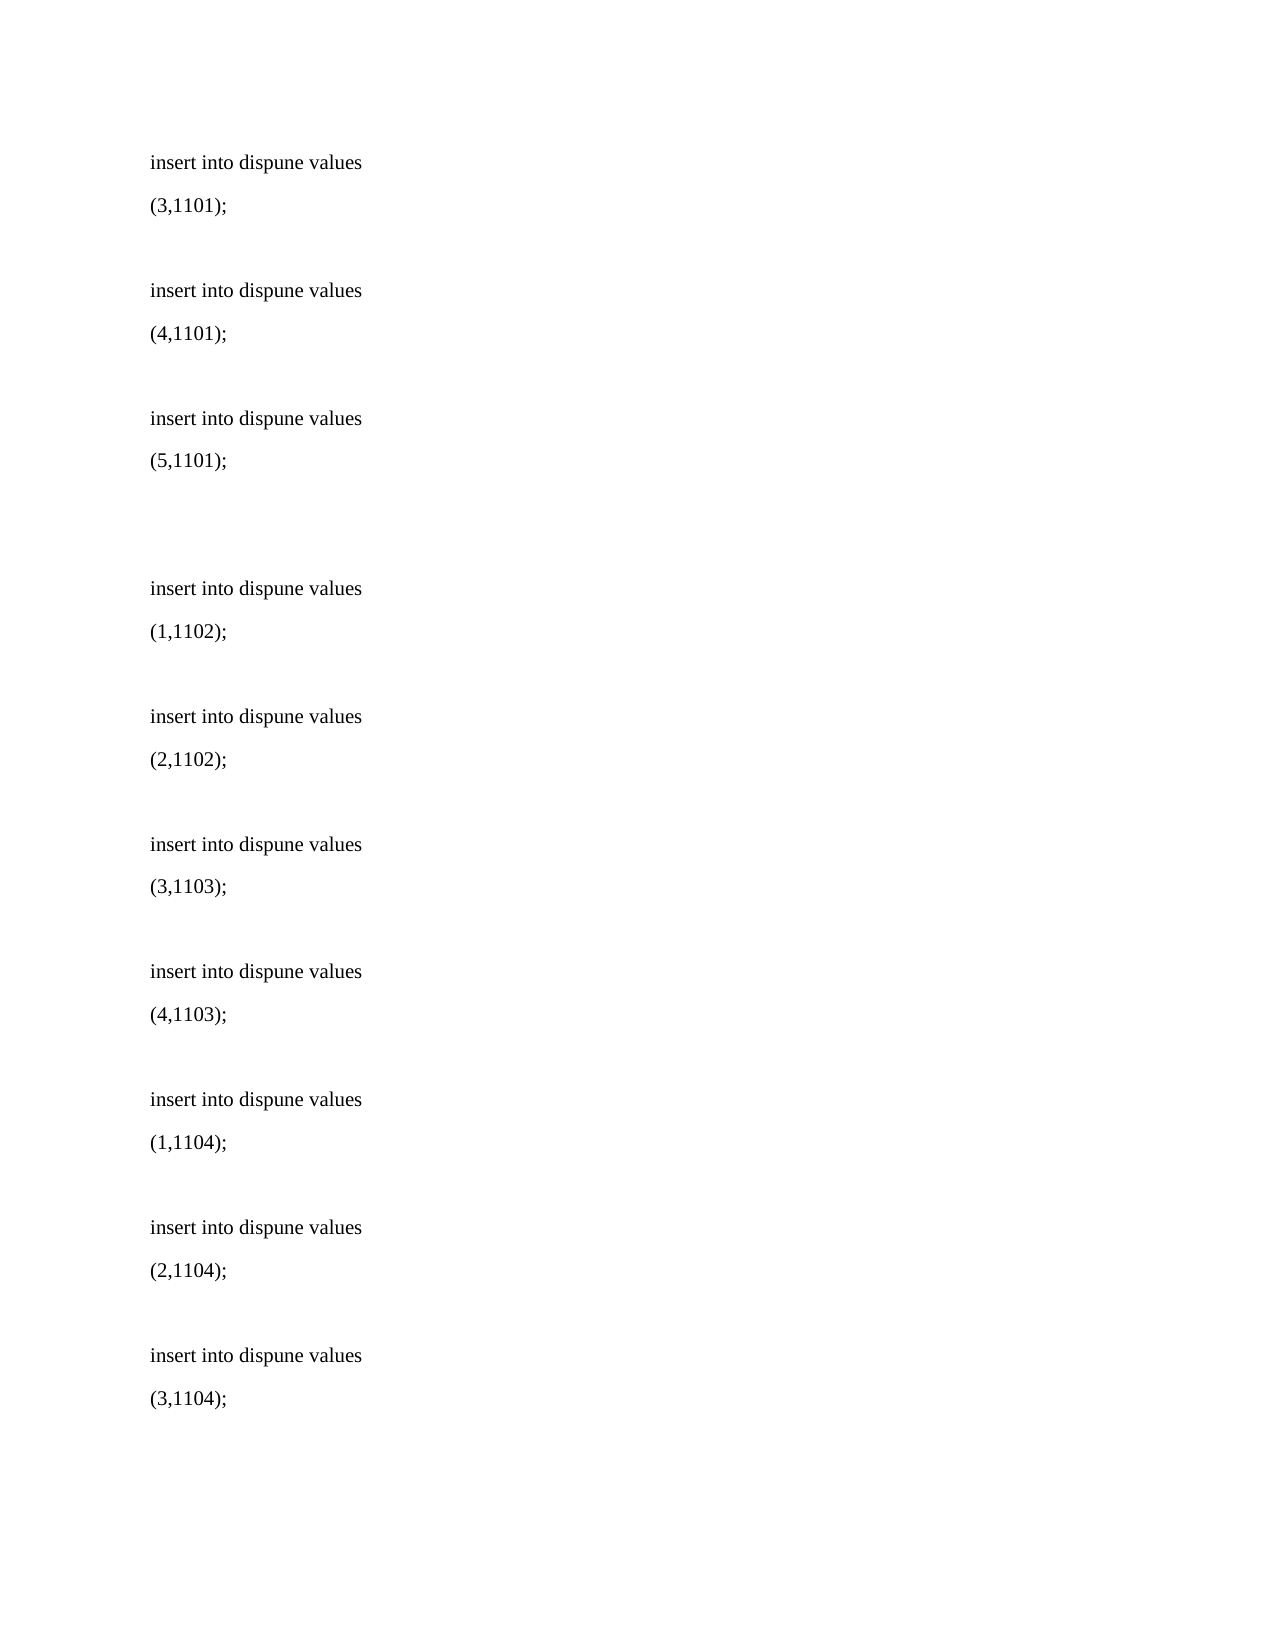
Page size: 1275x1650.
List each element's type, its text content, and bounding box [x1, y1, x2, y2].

text insert into dispune values [150, 1215, 1125, 1239]
text (4,1101); [150, 320, 1125, 344]
text (5,1101); [150, 448, 1125, 472]
text insert into dispune values [150, 704, 1125, 728]
text (2,1104); [150, 1258, 1125, 1282]
text insert into dispune values [150, 832, 1125, 856]
text insert into dispune values [150, 278, 1125, 302]
text (4,1103); [150, 1002, 1125, 1026]
text insert into dispune values [150, 1087, 1125, 1111]
text insert into dispune values [150, 576, 1125, 600]
text insert into dispune values [150, 959, 1125, 983]
text (1,1102); [150, 619, 1125, 643]
text (3,1101); [150, 193, 1125, 217]
text (1,1104); [150, 1130, 1125, 1154]
text insert into dispune values [150, 150, 1125, 174]
text (3,1103); [150, 874, 1125, 898]
text insert into dispune values [150, 406, 1125, 430]
text (3,1104); [150, 1386, 1125, 1409]
text insert into dispune values [150, 1343, 1125, 1367]
text (2,1102); [150, 746, 1125, 771]
